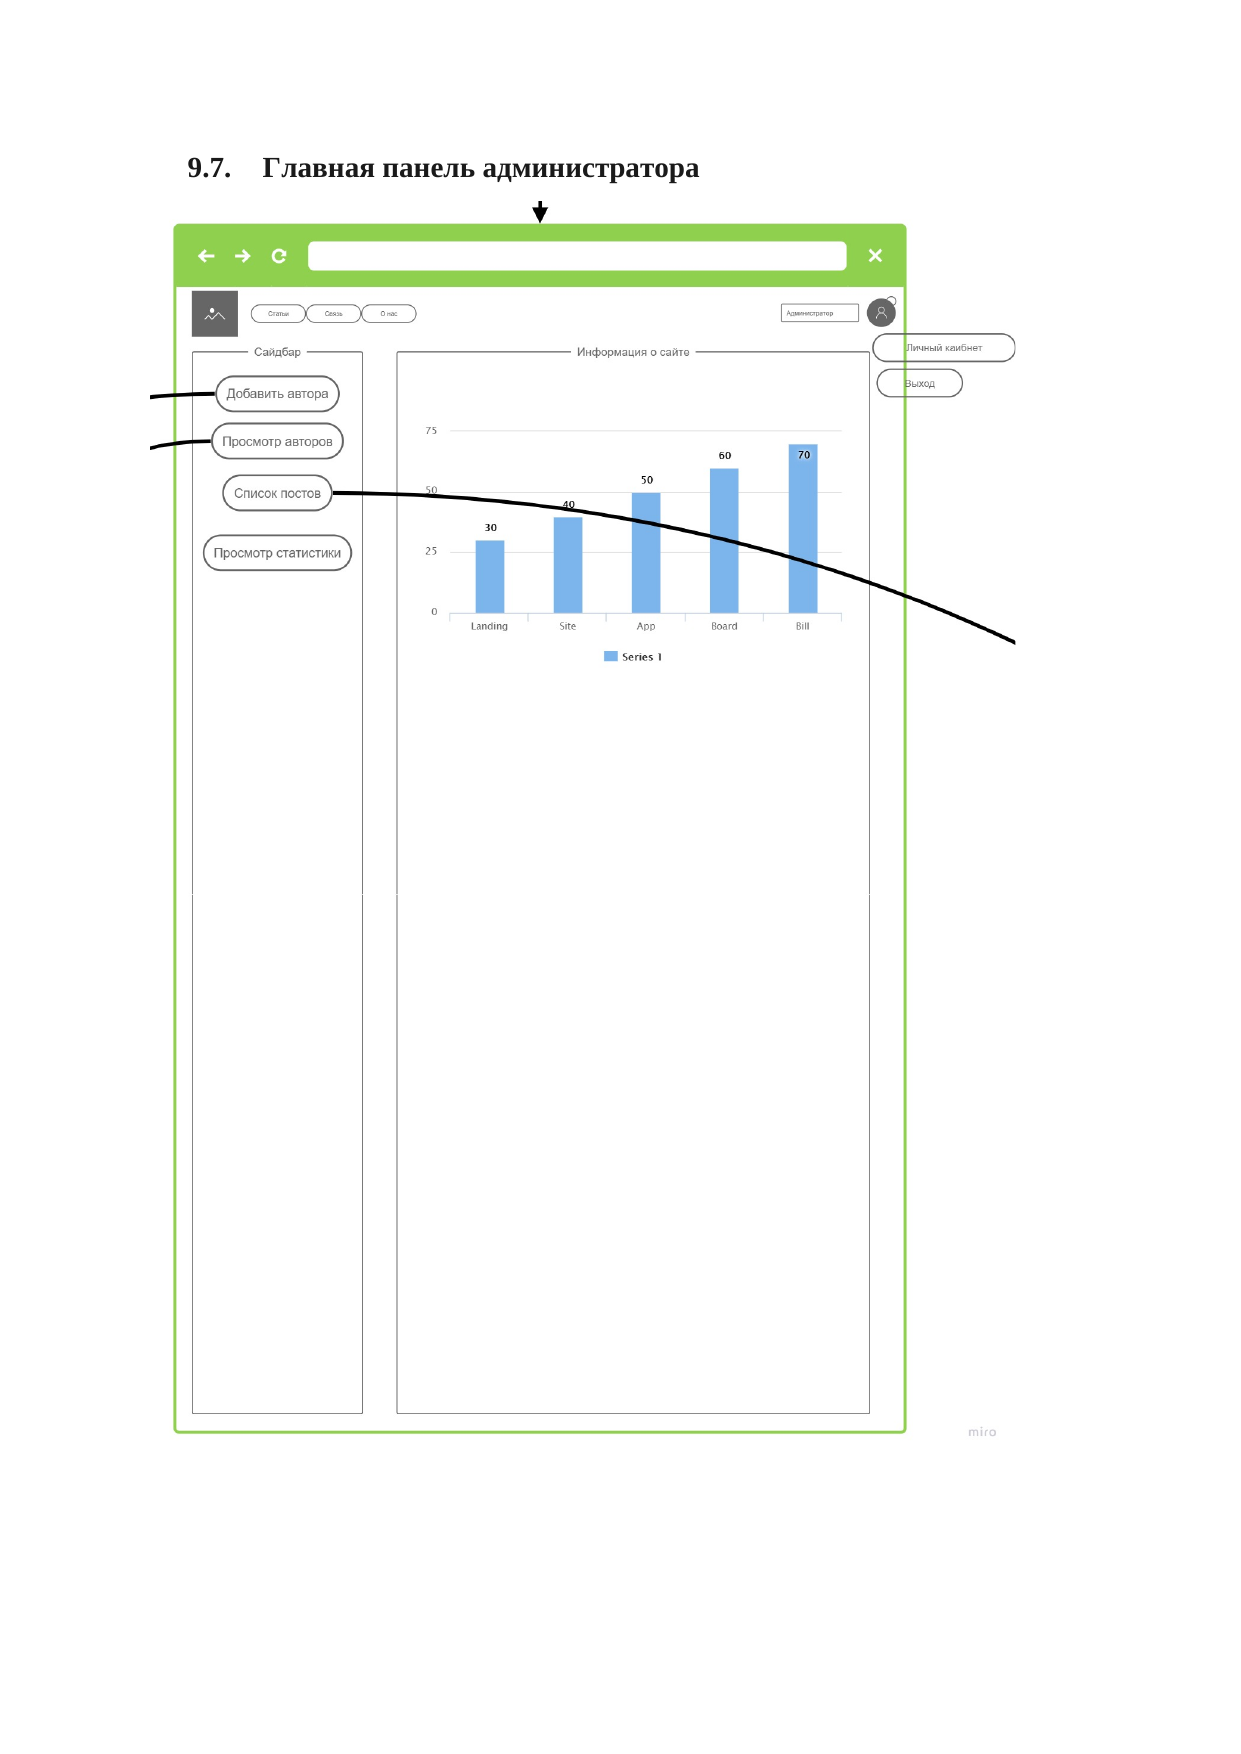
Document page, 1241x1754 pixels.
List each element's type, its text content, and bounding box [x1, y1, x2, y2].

text Главная панель администратора [187, 150, 1090, 183]
picture [150, 201, 1016, 1456]
